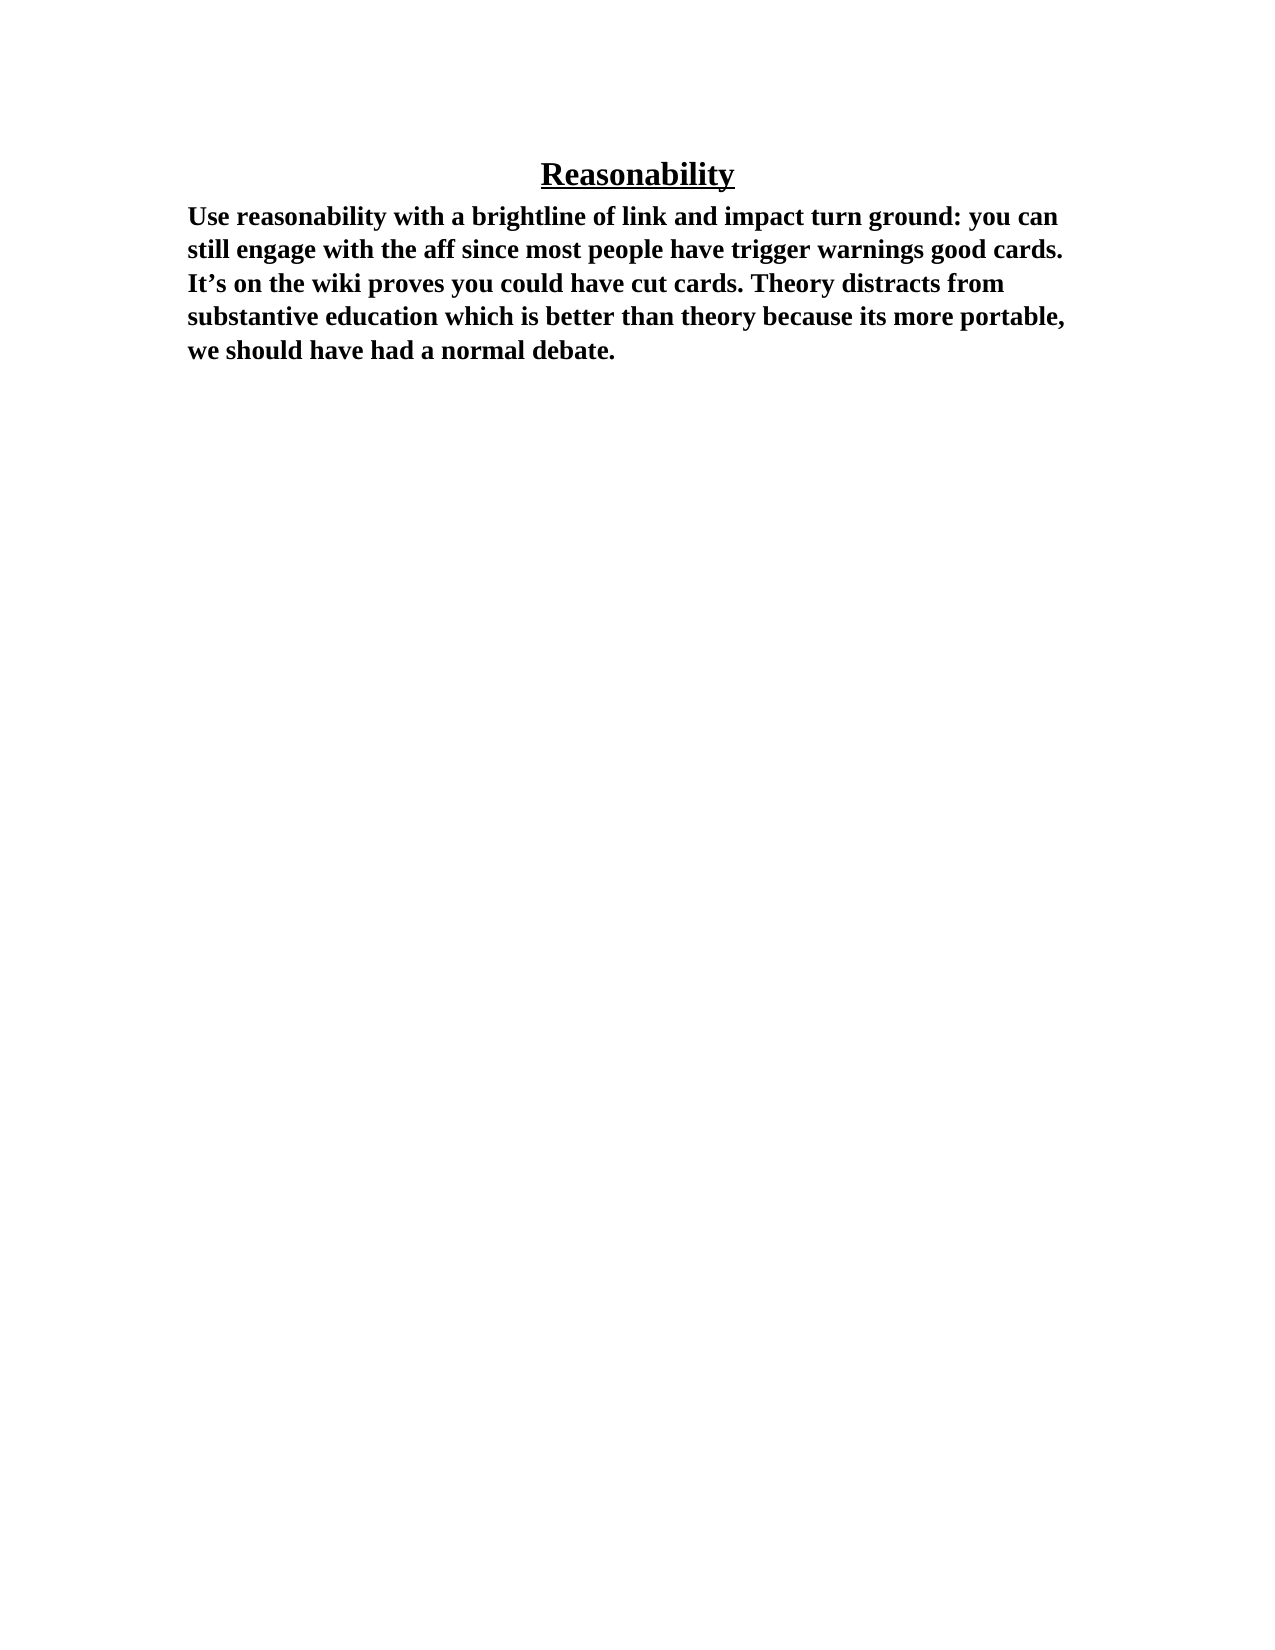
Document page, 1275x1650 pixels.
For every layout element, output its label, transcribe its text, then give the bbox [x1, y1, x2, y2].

subtitle Use reasonability with a brightline of link and impact turn ground: you can still engage with the aff since most people have trigger warnings good cards. It’s on the wiki proves you could have cut cards. Theory distracts from substantive education which is better than theory because its more portable, we should have had a normal debate. [187, 200, 1087, 365]
subtitle Reasonability [187, 154, 1087, 192]
